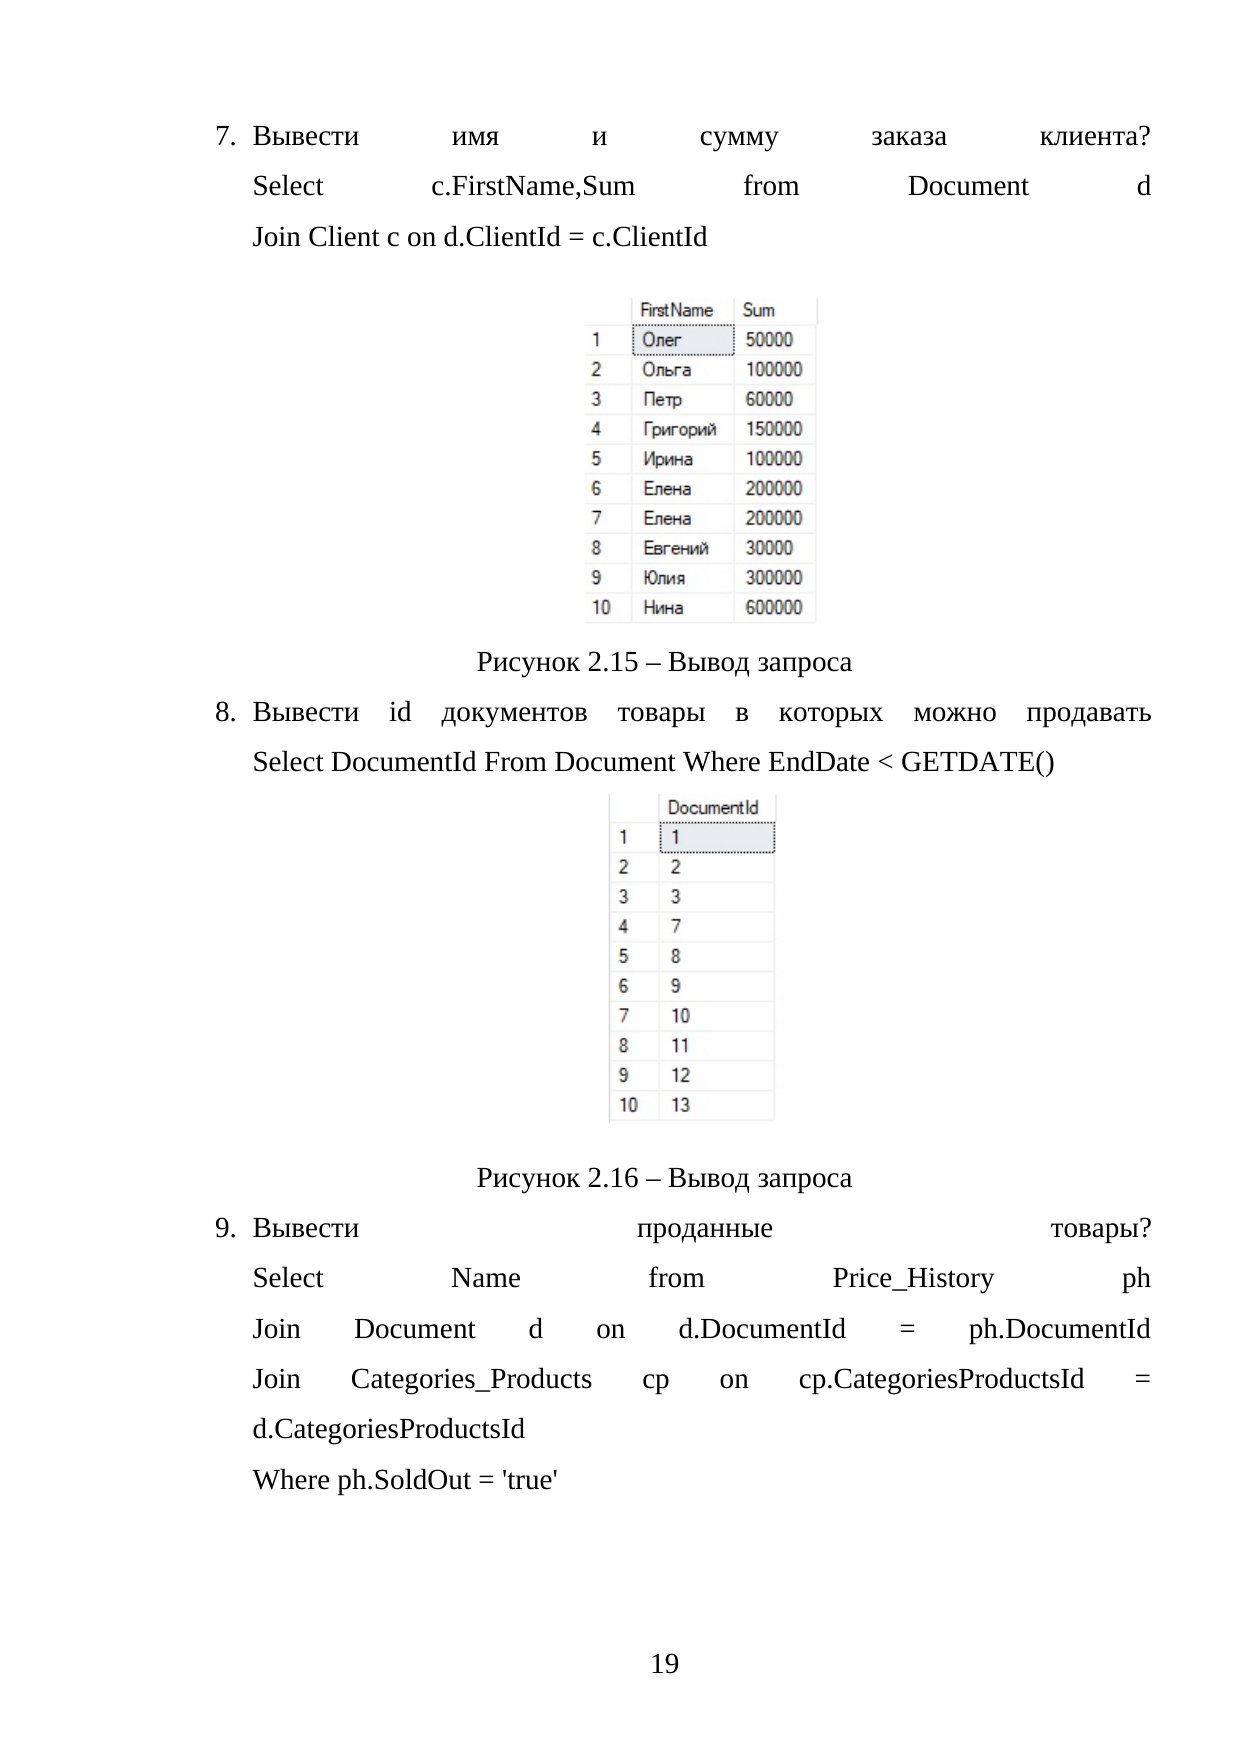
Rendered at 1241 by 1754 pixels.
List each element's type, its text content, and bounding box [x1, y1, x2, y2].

picture [608, 794, 795, 1123]
list Вывести id документов товары в которых можно продавать Select DocumentId From Document Where EndDate < GETDATE() [215, 694, 1152, 778]
picture [584, 298, 820, 630]
text Рисунок 2.15 – Вывод запроса [177, 644, 1152, 677]
text Рисунок 2.16 – Вывод запроса [177, 1160, 1152, 1193]
list Вывести проданные товары? Select Name from Price_History ph Join Document d on d.DocumentId = ph.DocumentId Join Categories_Products cp on cp.CategoriesProductsId = d.CategoriesProductsId Where ph.SoldOut = 'true' [215, 1210, 1152, 1495]
list Вывести имя и сумму заказа клиента? Select c.FirstName,Sum from Document d Join Client c on d.ClientId = c.ClientId [215, 118, 1152, 252]
